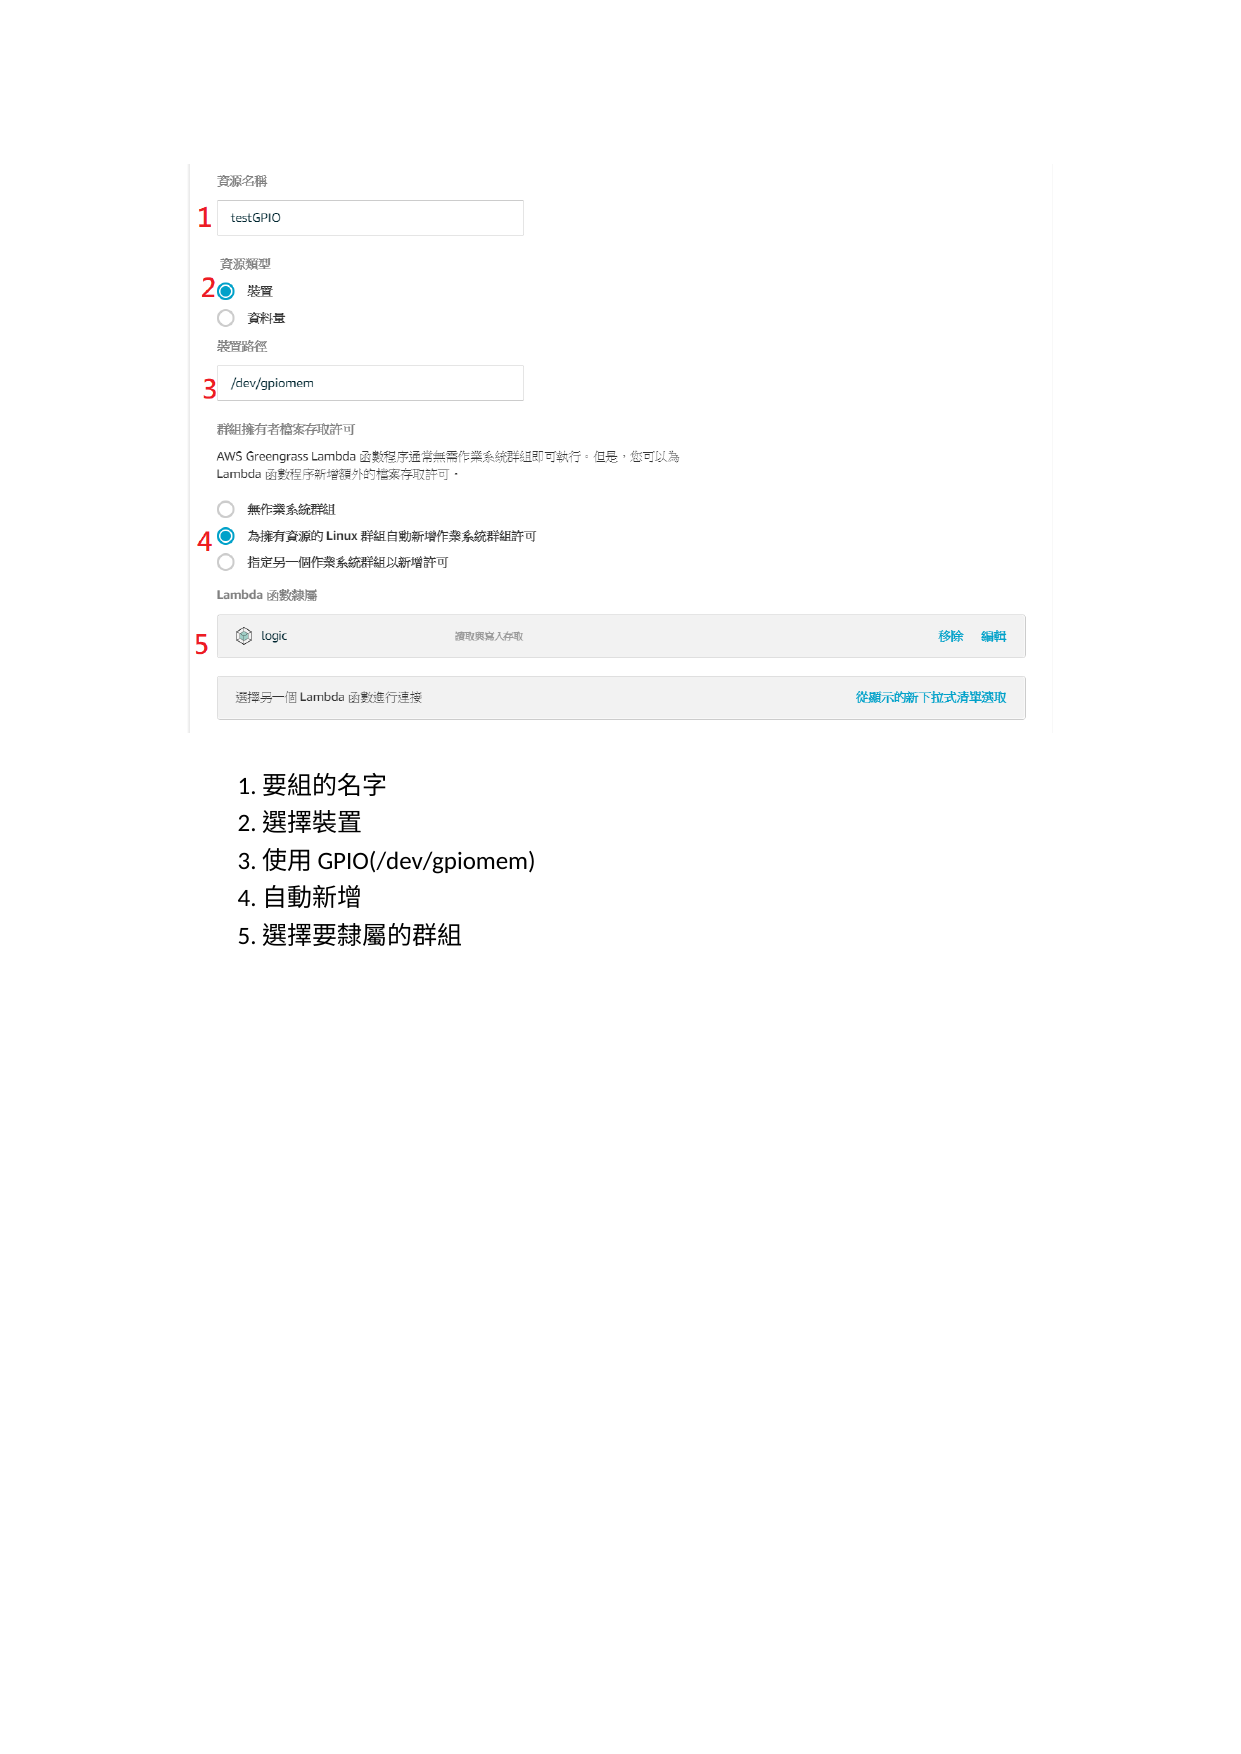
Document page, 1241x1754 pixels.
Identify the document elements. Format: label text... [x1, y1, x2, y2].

text 1. 要組的名字 [187, 764, 1053, 802]
text 4. 自動新增 [187, 877, 1053, 914]
text 5. 選擇要隸屬的群組 [187, 914, 1053, 952]
picture [187, 164, 1053, 733]
text 3. 使用GPIO(/dev/gpiomem) [187, 839, 1053, 877]
text 2. 選擇裝置 [187, 802, 1053, 839]
